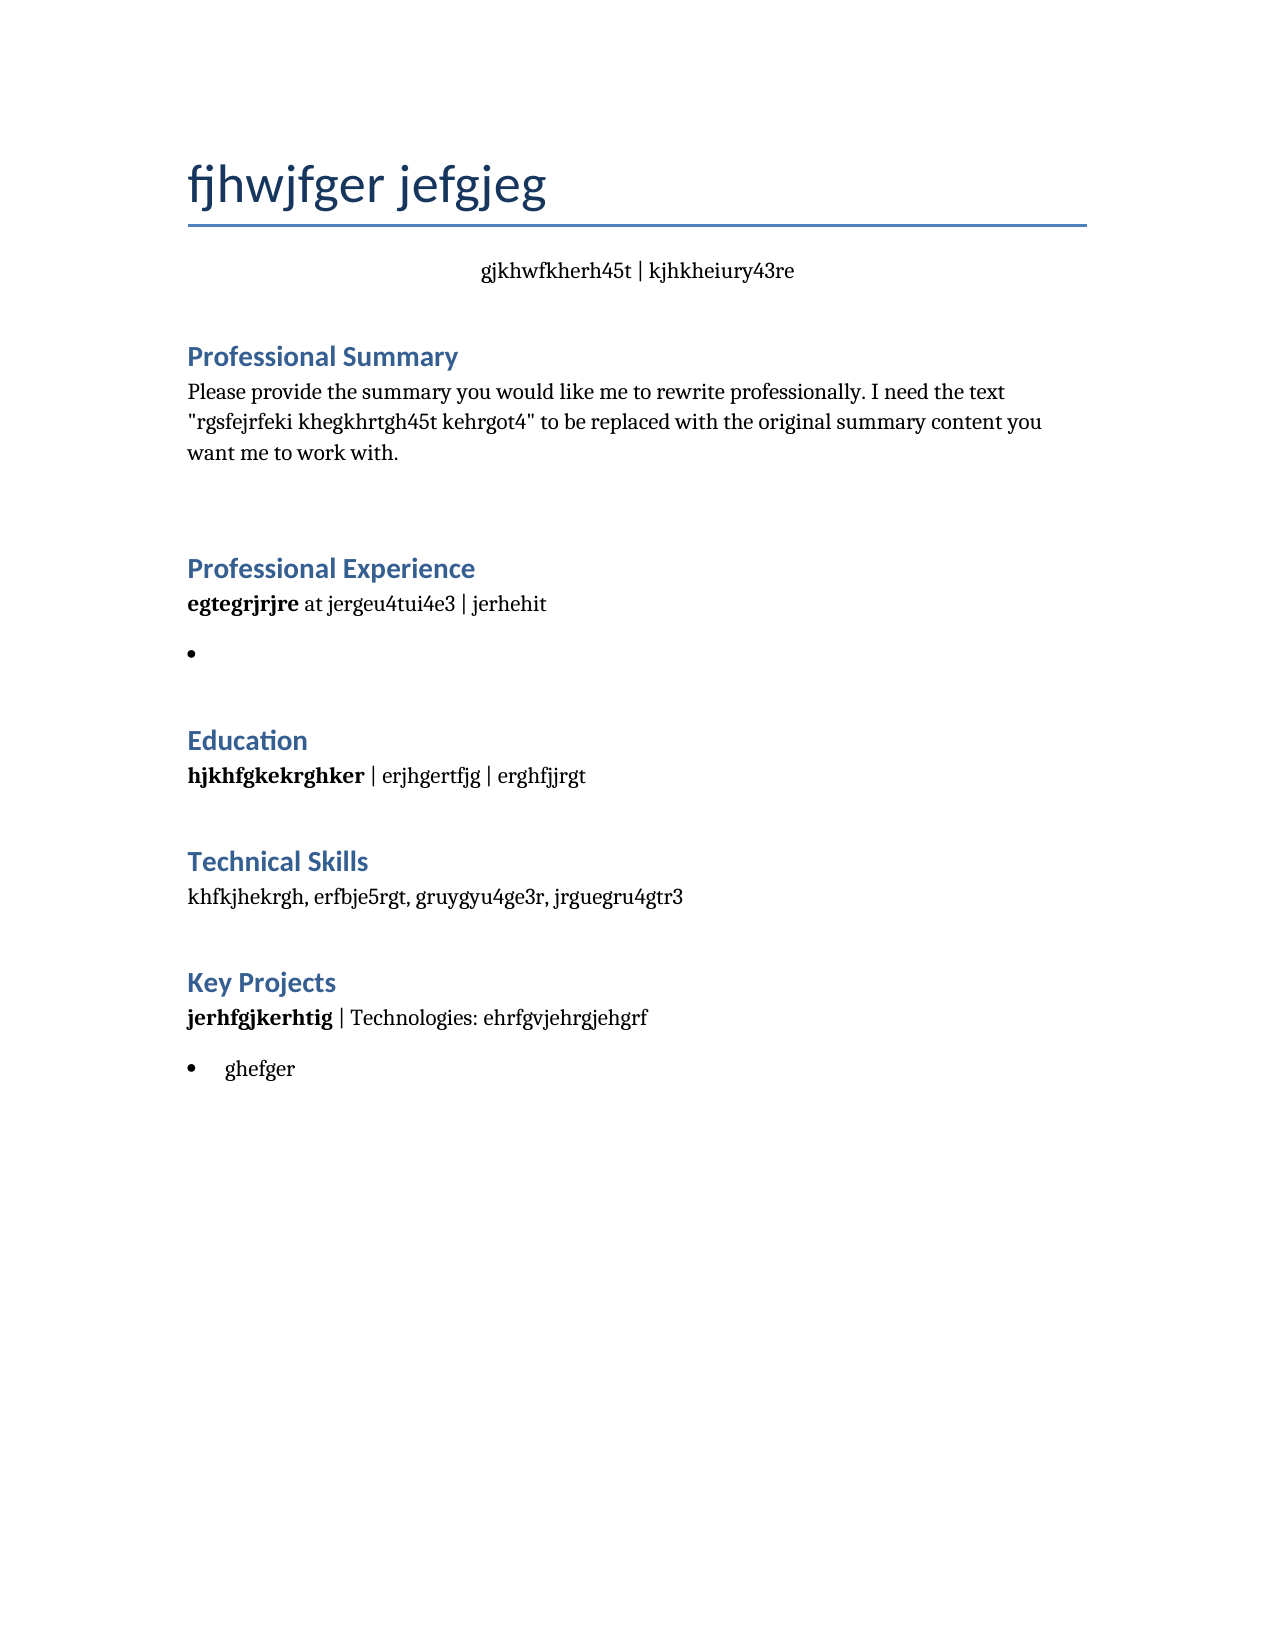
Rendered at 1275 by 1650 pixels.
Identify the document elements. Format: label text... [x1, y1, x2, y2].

subtitle Education [187, 722, 1087, 758]
text Please provide the summary you would like me to rewrite professionally. I need the text "rgsfejrfeki khegkhrtgh45t kehrgot4" to be replaced with the original summary content you want me to work with. [187, 379, 1087, 496]
text jerhfgjkerhtig | Technologies: ehrfgvjehrgjehgrf [187, 1005, 1087, 1032]
subtitle Technical Skills [187, 843, 1087, 879]
text hjkhfgkekrghker | erjhgertfjg | erghfjjrgt [187, 763, 1087, 789]
title fjhwjfger jefgjeg [187, 150, 1087, 227]
subtitle Key Projects [187, 964, 1087, 1000]
list ghefger [187, 1056, 1087, 1083]
text khfkjhekrgh, erfbje5rgt, gruygyu4ge3r, jrguegru4gtr3 [187, 884, 1087, 910]
text egtegrjrjre at jergeu4tui4e3 | jerhehit [187, 591, 1087, 617]
text gjkhwfkherh45t | kjhkheiury43re [187, 258, 1087, 284]
subtitle Professional Summary [187, 338, 1087, 374]
subtitle Professional Experience [187, 550, 1087, 585]
